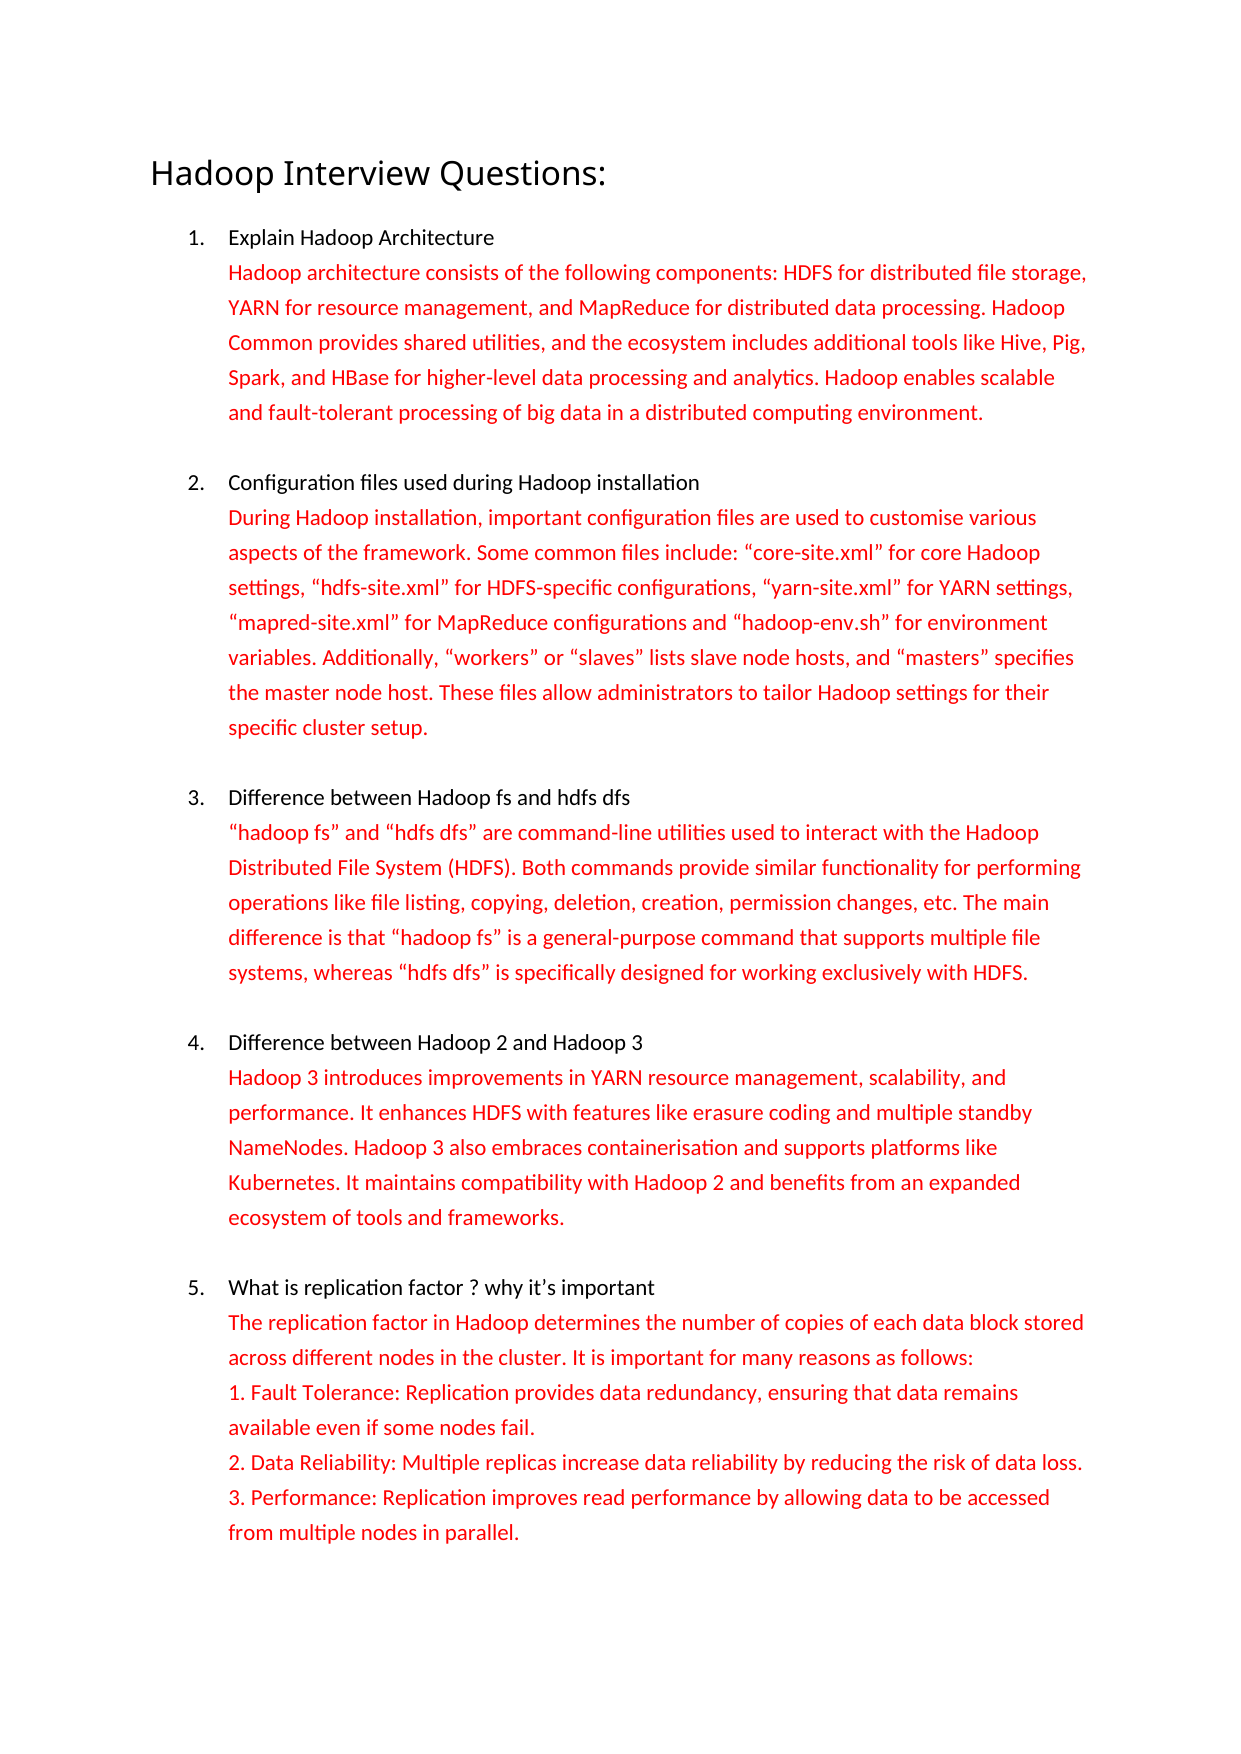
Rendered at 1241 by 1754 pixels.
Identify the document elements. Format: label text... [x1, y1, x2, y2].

list 1. Fault Tolerance: Replication provides data redundancy, ensuring that data remains available even if some nodes fail. [228, 1378, 1090, 1441]
list The replication factor in Hadoop determines the number of copies of each data block stored across different nodes in the cluster. It is important for many reasons as follows: [228, 1308, 1090, 1371]
list Difference between Hadoop 2 and Hadoop 3 [187, 1028, 1090, 1056]
list Hadoop 3 introduces improvements in YARN resource management, scalability, and performance. It enhances HDFS with features like erasure coding and multiple standby NameNodes. Hadoop 3 also embraces containerisation and supports platforms like Kubernetes. It maintains compatibility with Hadoop 2 and benefits from an expanded ecosystem of tools and frameworks. [228, 1063, 1090, 1231]
list “hadoop fs” and “hdfs dfs” are command-line utilities used to interact with the Hadoop Distributed File System (HDFS). Both commands provide similar functionality for performing operations like file listing, copying, deletion, creation, permission changes, etc. The main difference is that “hadoop fs” is a general-purpose command that supports multiple file systems, whereas “hdfs dfs” is specifically designed for working exclusively with HDFS. [228, 818, 1090, 986]
list Difference between Hadoop fs and hdfs dfs [187, 783, 1090, 811]
list During Hadoop installation, important configuration files are used to customise various aspects of the framework. Some common files include: “core-site.xml” for core Hadoop settings, “hdfs-site.xml” for HDFS-specific configurations, “yarn-site.xml” for YARN settings, “mapred-site.xml” for MapReduce configurations and “hadoop-env.sh” for environment variables. Additionally, “workers” or “slaves” lists slave node hosts, and “masters” specifies the master node host. These files allow administrators to tailor Hadoop settings for their specific cluster setup. [228, 503, 1090, 741]
text Hadoop Interview Questions: [150, 150, 1090, 195]
list What is replication factor ? why it’s important [187, 1273, 1090, 1301]
list Configuration files used during Hadoop installation [187, 468, 1090, 496]
list 2. Data Reliability: Multiple replicas increase data reliability by reducing the risk of data loss. [228, 1448, 1090, 1476]
list Hadoop architecture consists of the following components: HDFS for distributed file storage, YARN for resource management, and MapReduce for distributed data processing. Hadoop Common provides shared utilities, and the ecosystem includes additional tools like Hive, Pig, Spark, and HBase for higher-level data processing and analytics. Hadoop enables scalable and fault-tolerant processing of big data in a distributed computing environment. [228, 258, 1090, 426]
list Explain Hadoop Architecture [187, 223, 1090, 251]
list 3. Performance: Replication improves read performance by allowing data to be accessed from multiple nodes in parallel. [228, 1483, 1090, 1546]
